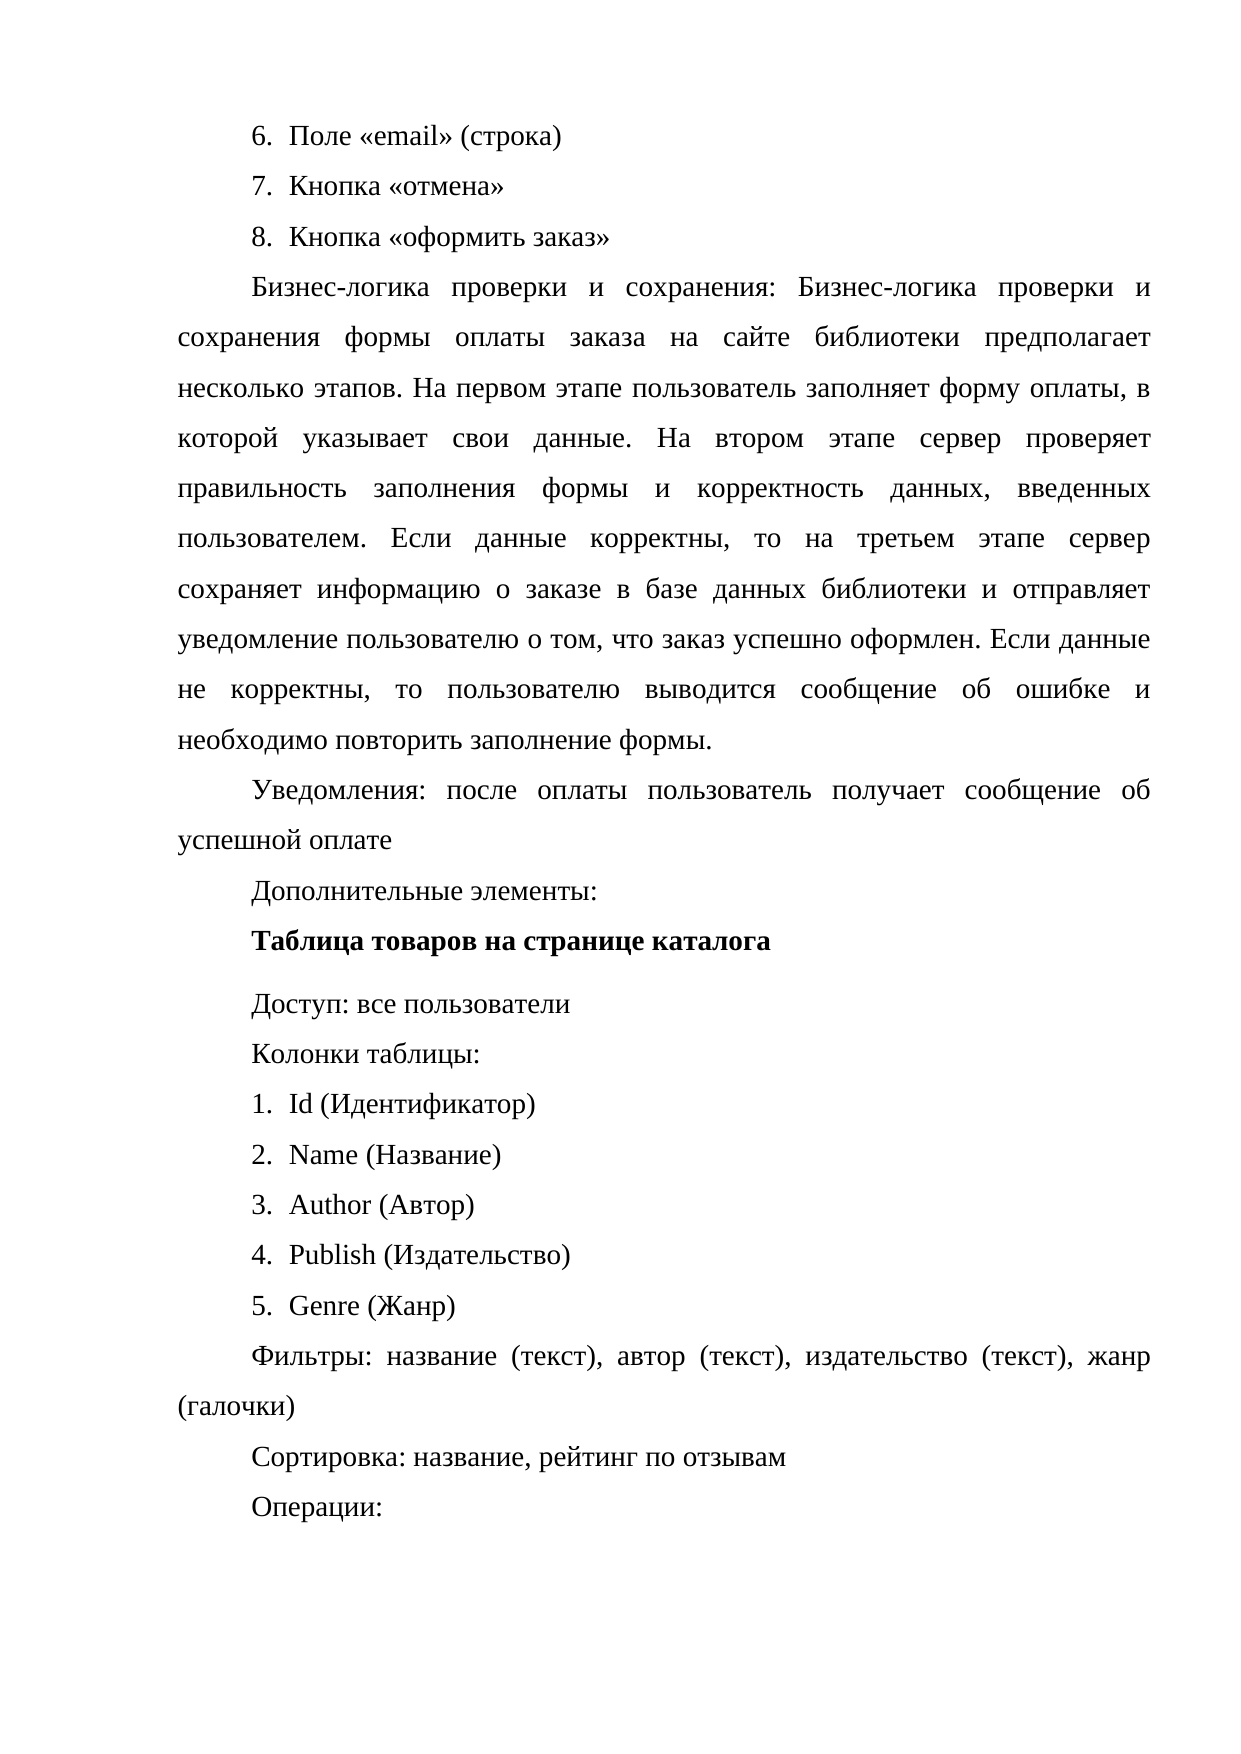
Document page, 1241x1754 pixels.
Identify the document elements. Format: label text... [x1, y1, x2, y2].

subtitle Таблица товаров на странице каталога [177, 923, 1152, 957]
list Поле «email» (строка) [251, 118, 1152, 152]
list Publish (Издательство) [251, 1237, 1152, 1271]
list Id (Идентификатор) [251, 1087, 1152, 1120]
text Фильтры: название (текст), автор (текст), издательство (текст), жанр (галочки) [177, 1338, 1152, 1422]
text Колонки таблицы: [177, 1036, 1152, 1070]
text Операции: [177, 1489, 1152, 1523]
text Доступ: все пользователи [177, 986, 1152, 1019]
list Genre (Жанр) [251, 1288, 1152, 1321]
list Кнопка «оформить заказ» [251, 219, 1152, 252]
text Дополнительные элементы: [177, 873, 1152, 906]
list Author (Автор) [251, 1187, 1152, 1221]
list Кнопка «отмена» [251, 168, 1152, 202]
text Уведомления: после оплаты пользователь получает сообщение об успешной оплате [177, 772, 1152, 856]
list Name (Название) [251, 1137, 1152, 1170]
text Бизнес-логика проверки и сохранения: Бизнес-логика проверки и сохранения формы оплаты заказа на сайте библиотеки предполагает несколько этапов. На первом этапе пользователь заполняет форму оплаты, в которой указывает свои данные. На втором этапе сервер проверяет правильность заполнения формы и корректность данных, введенных пользователем. Если данные корректны, то на третьем этапе сервер сохраняет информацию о заказе в базе данных библиотеки и отправляет уведомление пользователю о том, что заказ успешно оформлен. Если данные не корректны, то пользователю выводится сообщение об ошибке и необходимо повторить заполнение формы. [177, 269, 1152, 755]
text Сортировка: название, рейтинг по отзывам [177, 1439, 1152, 1472]
